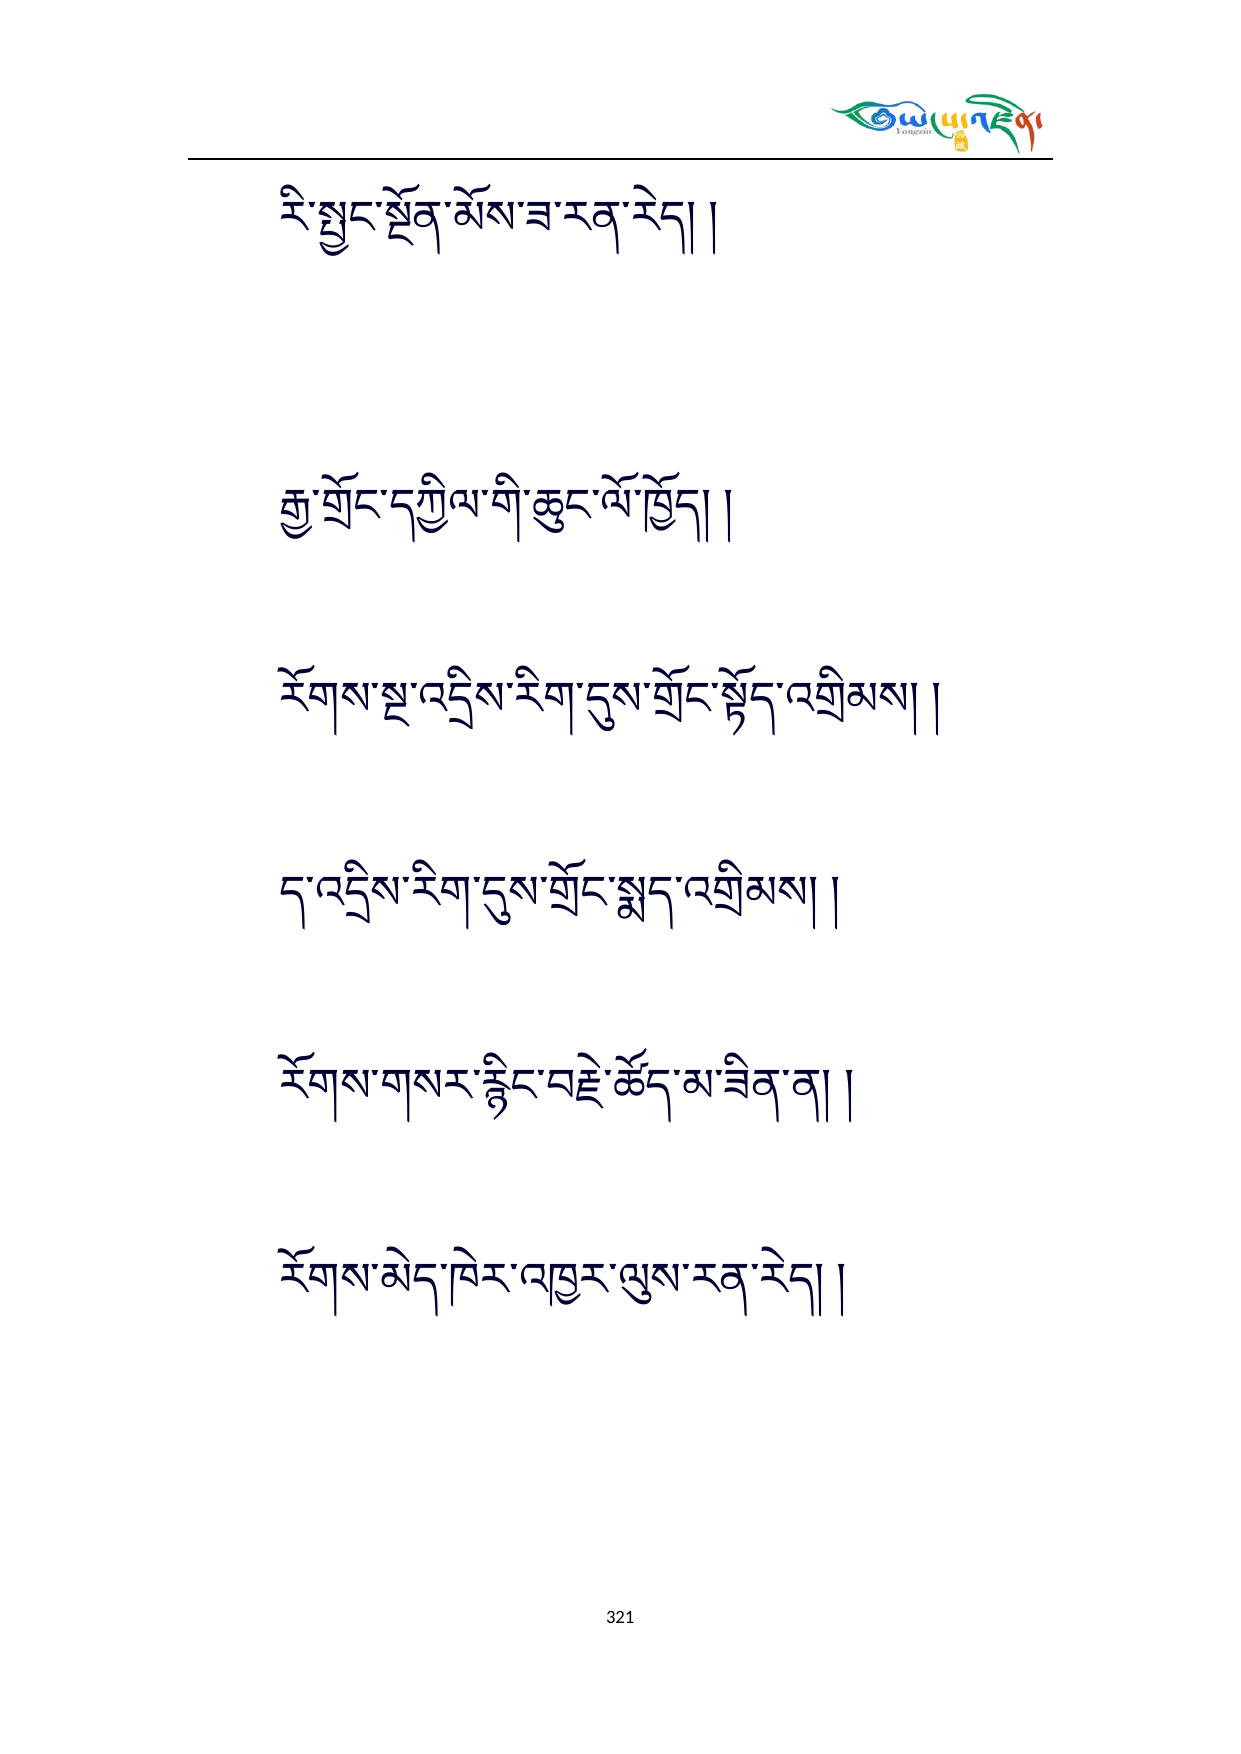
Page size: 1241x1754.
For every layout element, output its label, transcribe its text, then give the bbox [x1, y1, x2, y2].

text ད་འདྲིས་རིག་དུས་གྲོང་སྨད་འགྲིམས། ། [187, 841, 1053, 970]
text རྒྱ་གྲོང་དཀྱིལ་གི་ཆུང་ལོ་ཁྱོད། ། [187, 454, 1053, 583]
text རོགས་མེད་ཁེར་འཁྱར་ལུས་རན་རེད། ། [187, 1228, 1053, 1357]
picture [823, 88, 1053, 156]
text རི་སྤྱང་སྔོན་མོས་ཟ་རན་རེད། ། [187, 167, 1053, 296]
text རོགས་སྔ་འདྲིས་རིག་དུས་གྲོང་སྟོད་འགྲིམས། ། [187, 647, 1053, 776]
text རོགས་གསར་རྙིང་བརྗེ་ཚོད་མ་ཟིན་ན། ། [187, 1034, 1053, 1163]
